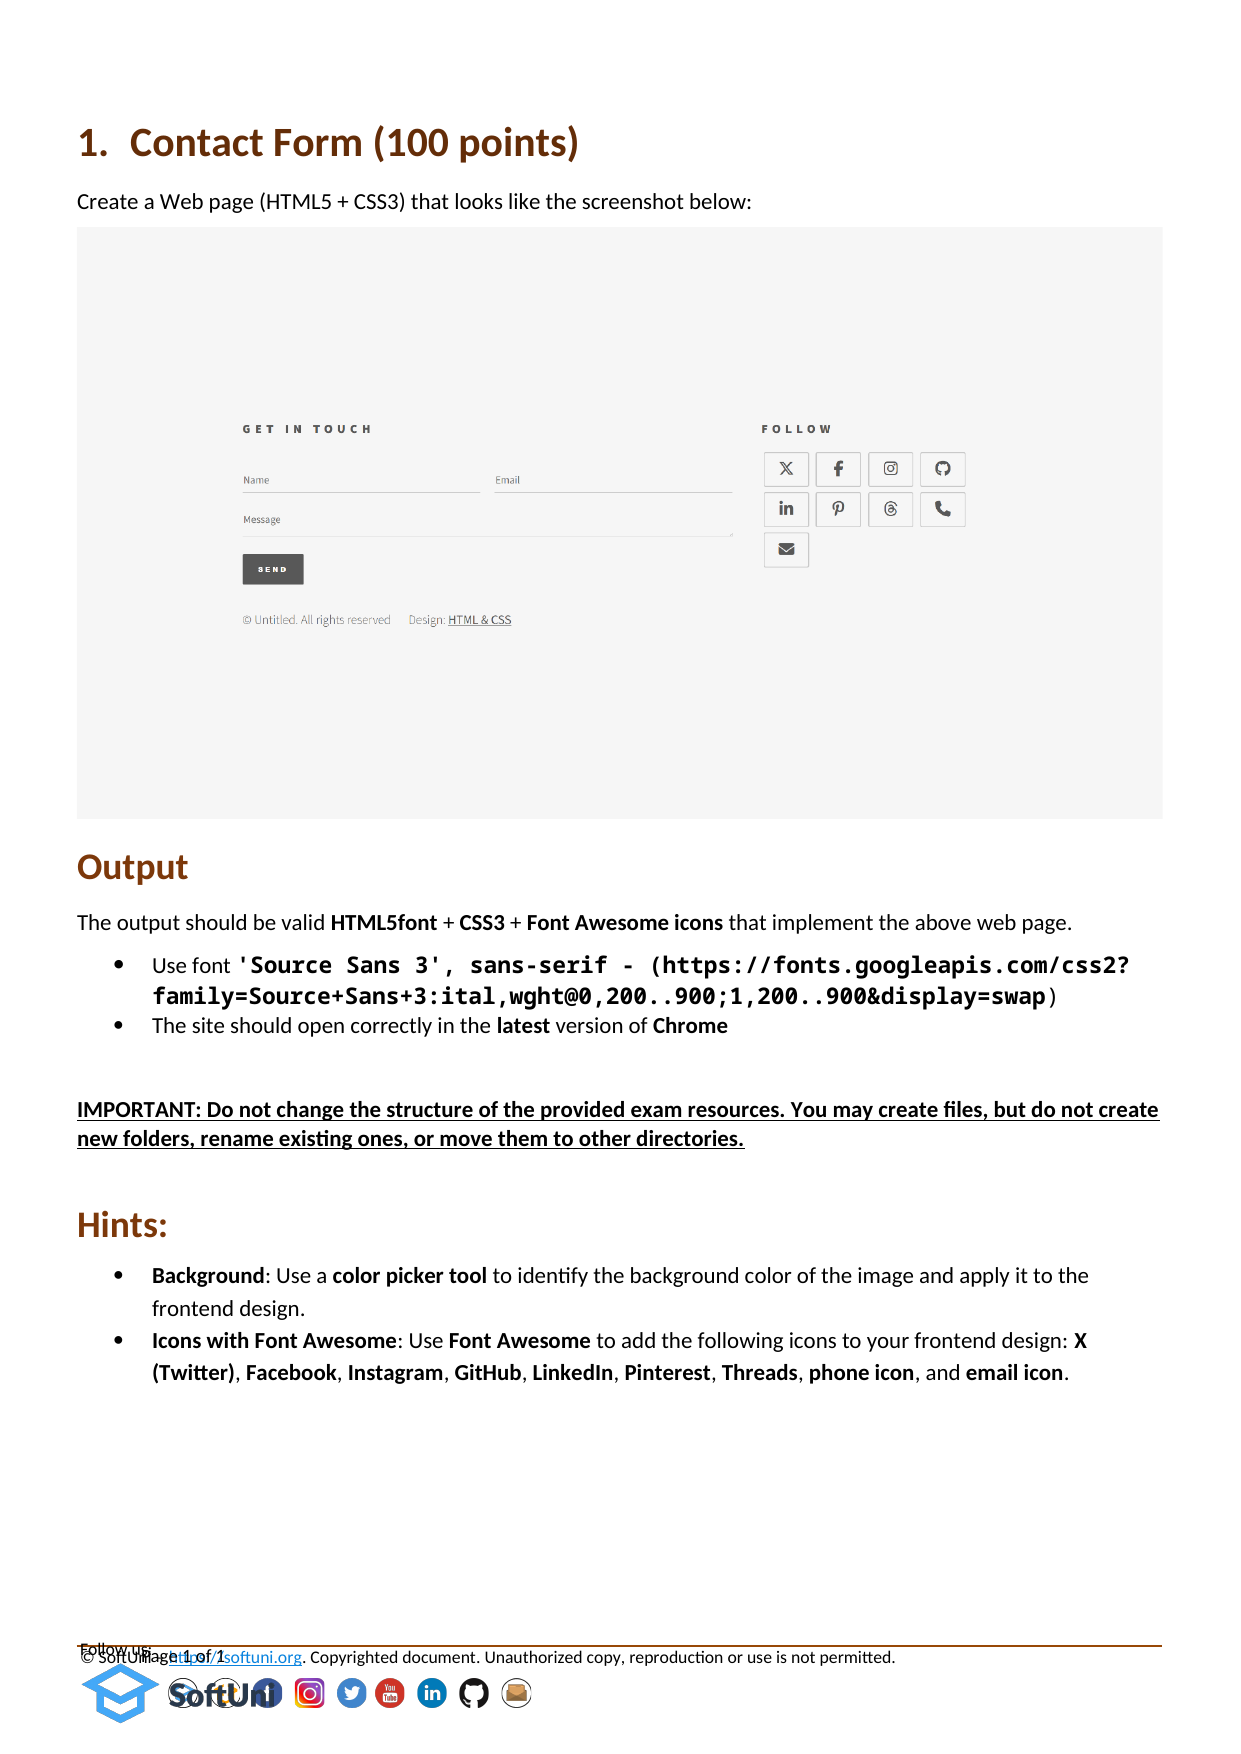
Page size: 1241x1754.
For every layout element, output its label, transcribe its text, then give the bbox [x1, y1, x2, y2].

subtitle Hints: [77, 1201, 1163, 1246]
list Background: Use a color picker tool to identify the background color of the image and apply it to the frontend design. [114, 1262, 1163, 1322]
picture [438, 1699, 447, 1708]
subtitle Contact Form (100 points) [77, 116, 1163, 167]
picture [375, 1678, 405, 1708]
picture [76, 227, 1163, 819]
picture [459, 1678, 489, 1708]
list Icons with Font Awesome: Use Font Awesome to add the following icons to your frontend design: X (Twitter), Facebook, Instagram, GitHub, LinkedIn, Pinterest, Threads, phone icon, and email icon. [114, 1326, 1163, 1386]
picture [417, 1678, 426, 1687]
picture [294, 1678, 325, 1708]
text Create a Web page (HTML5 + CSS3) that looks like the screenshot below: [77, 187, 1163, 215]
picture [431, 1690, 440, 1700]
text IMPORTANT: Do not change the structure of the provided exam resources. You may create files, but do not create new folders, rename existing ones, or move them to other directories. [77, 1096, 1163, 1152]
list Use font 'Source Sans 3', sans-serif - (https://fonts.googleapis.com/css2?family=Source+Sans+3:ital,wght@0,200..900;1,200..900&display=swap) [114, 949, 1163, 1012]
picture [438, 1678, 447, 1687]
picture [75, 1658, 283, 1729]
picture [337, 1678, 367, 1708]
text The output should be valid HTML5font + CSS3 + Font Awesome icons that implement the above web page. [77, 908, 1163, 937]
picture [501, 1678, 532, 1708]
list The site should open correctly in the latest version of Chrome [114, 1012, 1163, 1039]
picture [417, 1699, 426, 1708]
subtitle Output [77, 843, 1163, 889]
